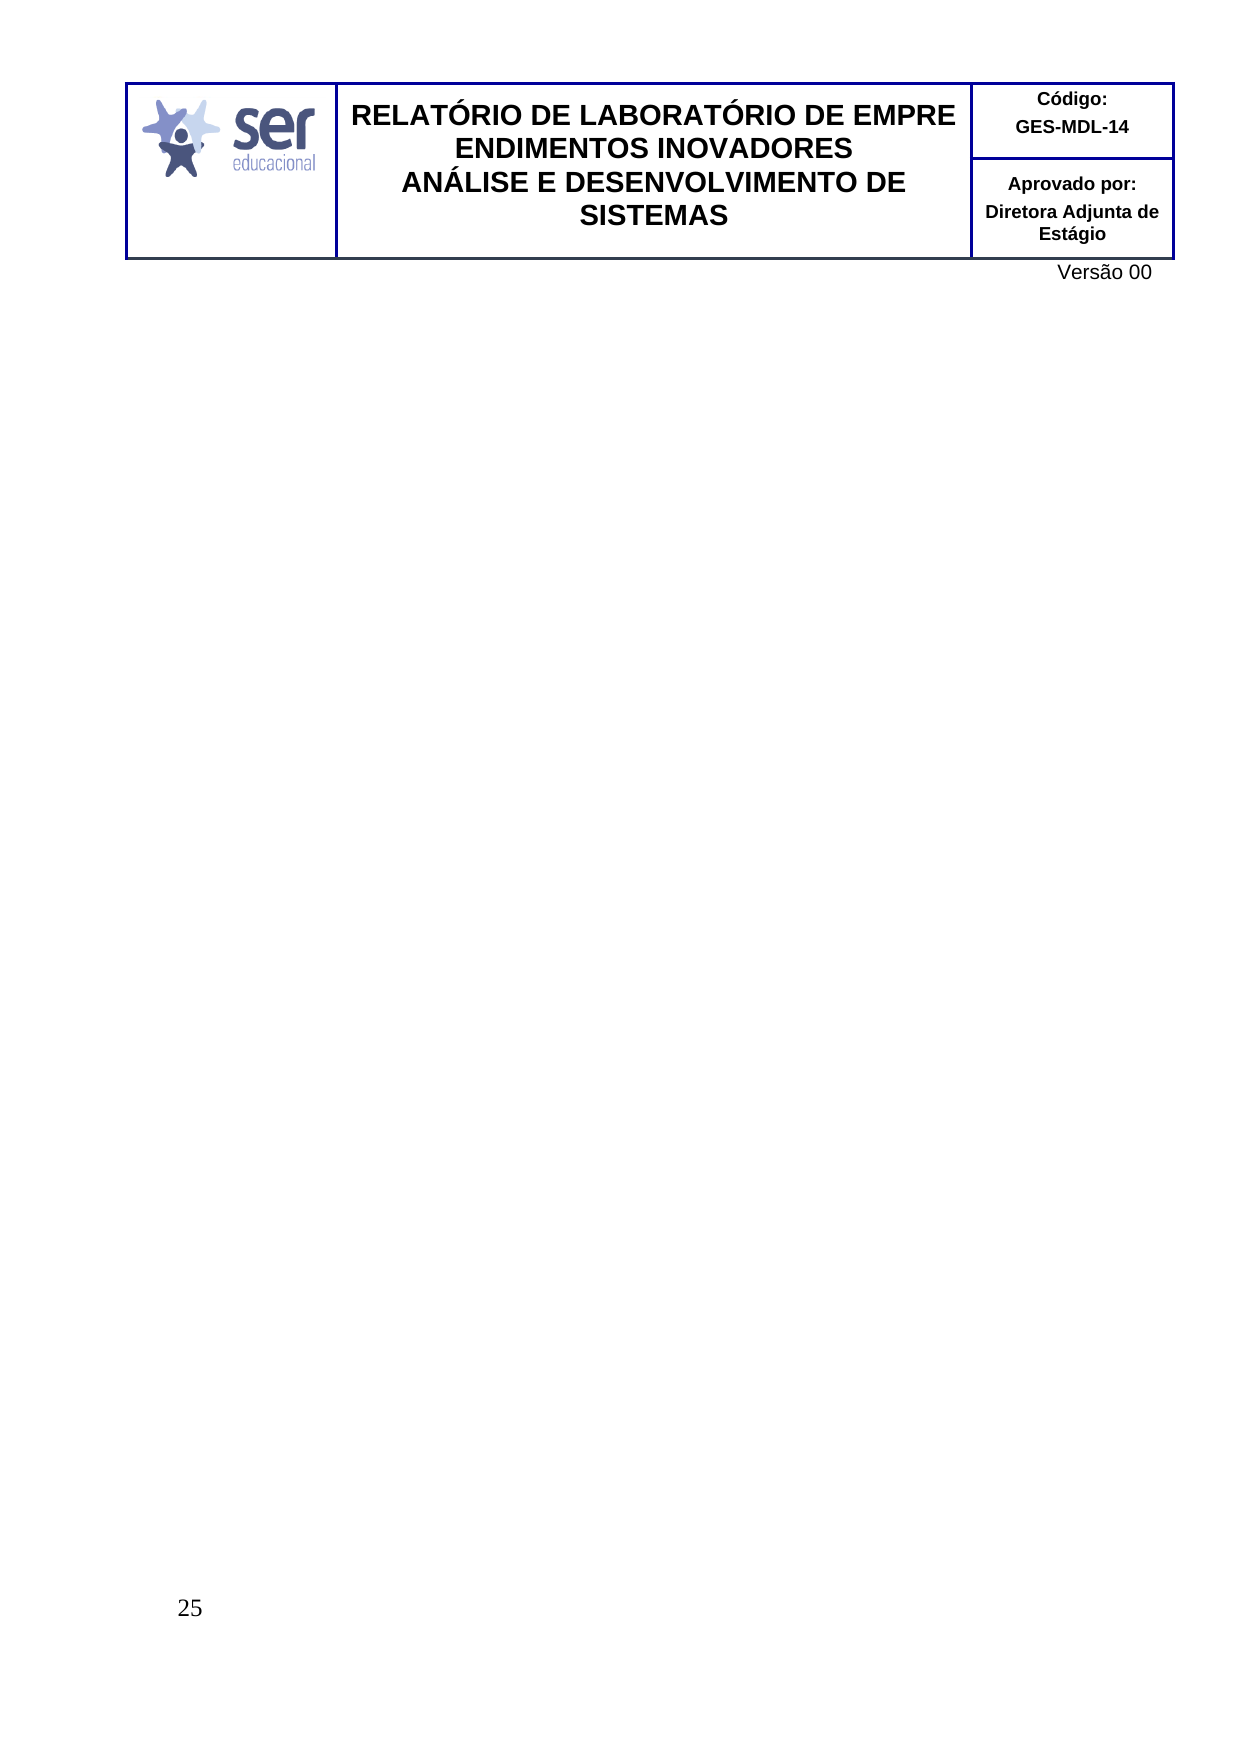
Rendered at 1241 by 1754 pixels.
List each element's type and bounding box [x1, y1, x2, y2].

picture [139, 95, 326, 182]
